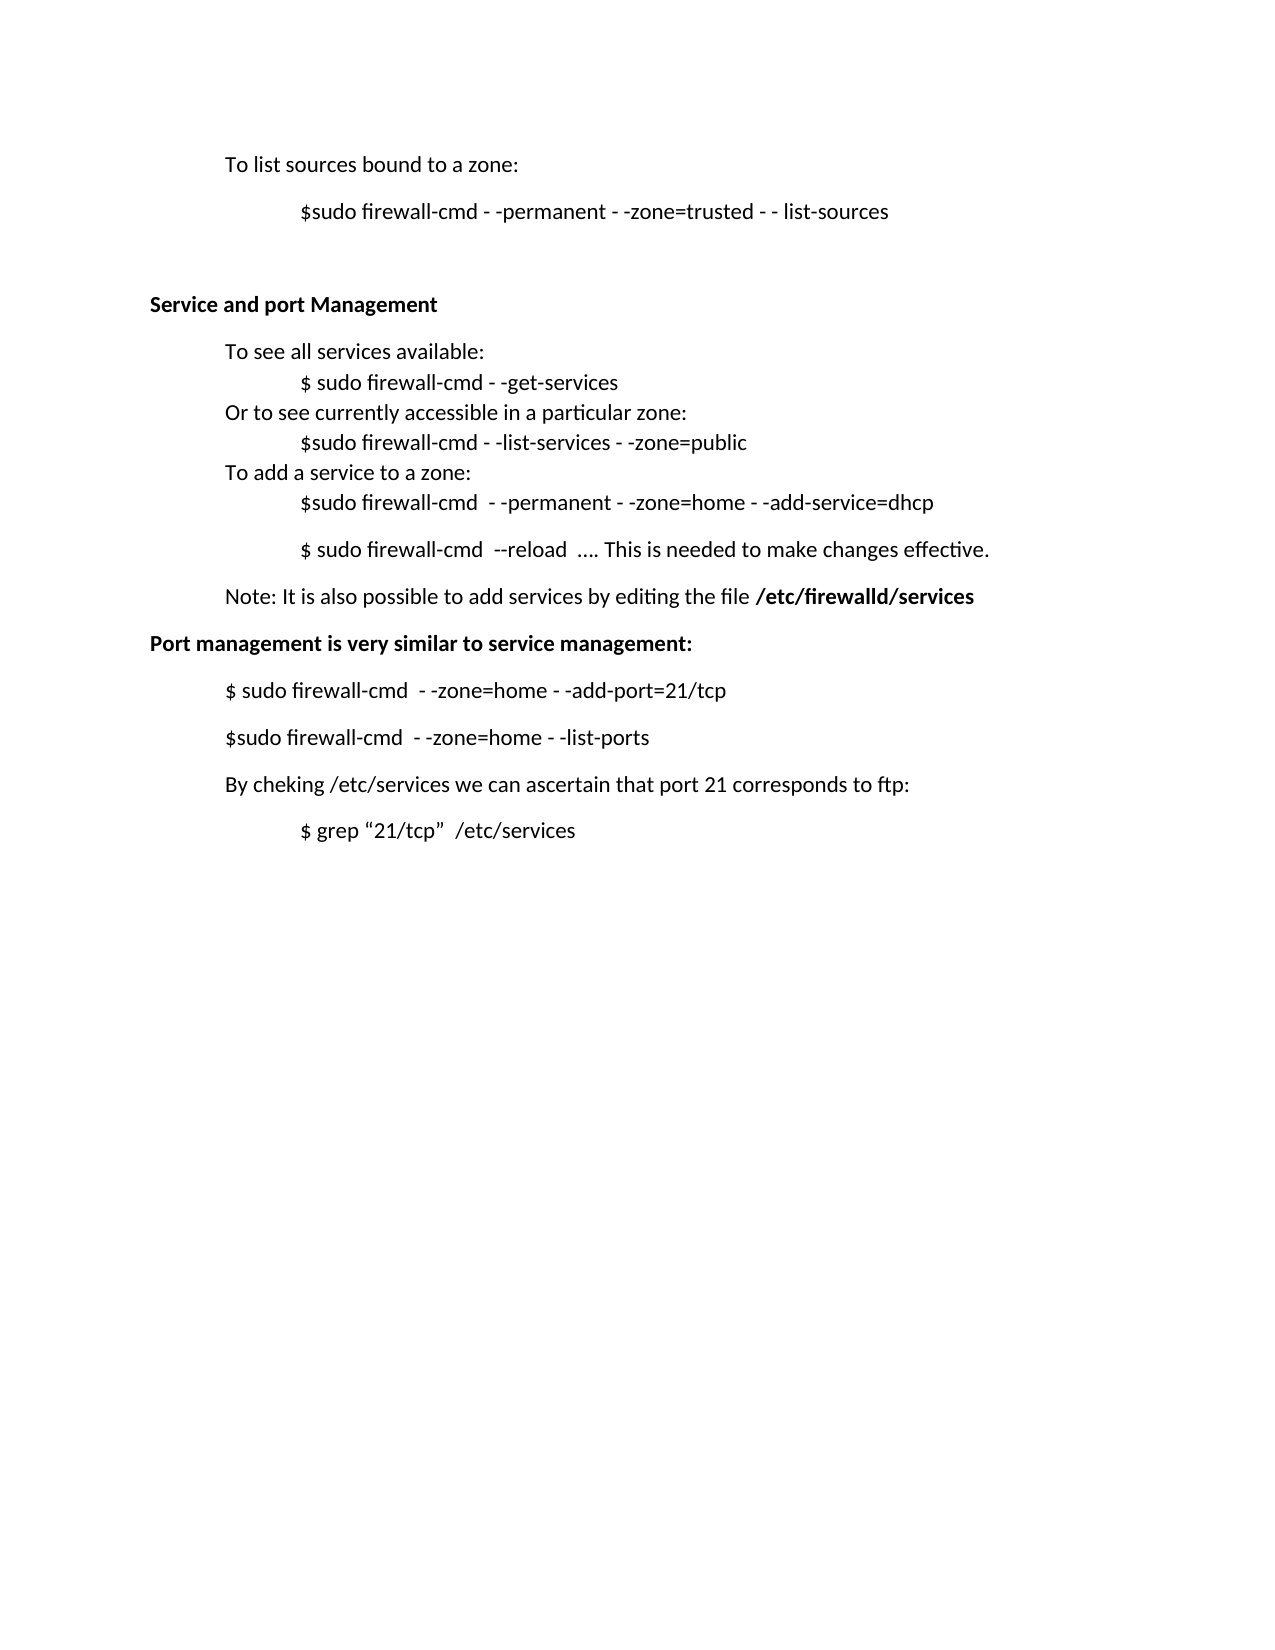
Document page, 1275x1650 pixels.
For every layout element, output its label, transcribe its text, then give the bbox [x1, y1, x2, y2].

list Or to see currently accessible in a particular zone: [225, 398, 1125, 426]
text $sudo firewall-cmd - -zone=home - -list-ports [150, 723, 1125, 751]
list $ sudo firewall-cmd - -get-services [225, 368, 1125, 396]
text Note: It is also possible to add services by editing the file /etc/firewalld/services [150, 582, 1125, 610]
text By cheking /etc/services we can ascertain that port 21 corresponds to ftp: [150, 770, 1125, 798]
text $ sudo firewall-cmd - -zone=home - -add-port=21/tcp [150, 676, 1125, 704]
list To add a service to a zone: [225, 458, 1125, 486]
text $ sudo firewall-cmd --reload …. This is needed to make changes effective. [150, 535, 1125, 563]
list To see all services available: [225, 337, 1125, 366]
list $sudo firewall-cmd - -permanent - -zone=home - -add-service=dhcp [225, 488, 1125, 517]
text To list sources bound to a zone: [150, 150, 1125, 178]
text $sudo firewall-cmd - -permanent - -zone=trusted - - list-sources [150, 197, 1125, 225]
text $ grep “21/tcp” /etc/services [150, 817, 1125, 845]
list $sudo firewall-cmd - -list-services - -zone=public [225, 428, 1125, 456]
text Port management is very similar to service management: [150, 629, 1125, 657]
text Service and port Management [150, 291, 1125, 319]
